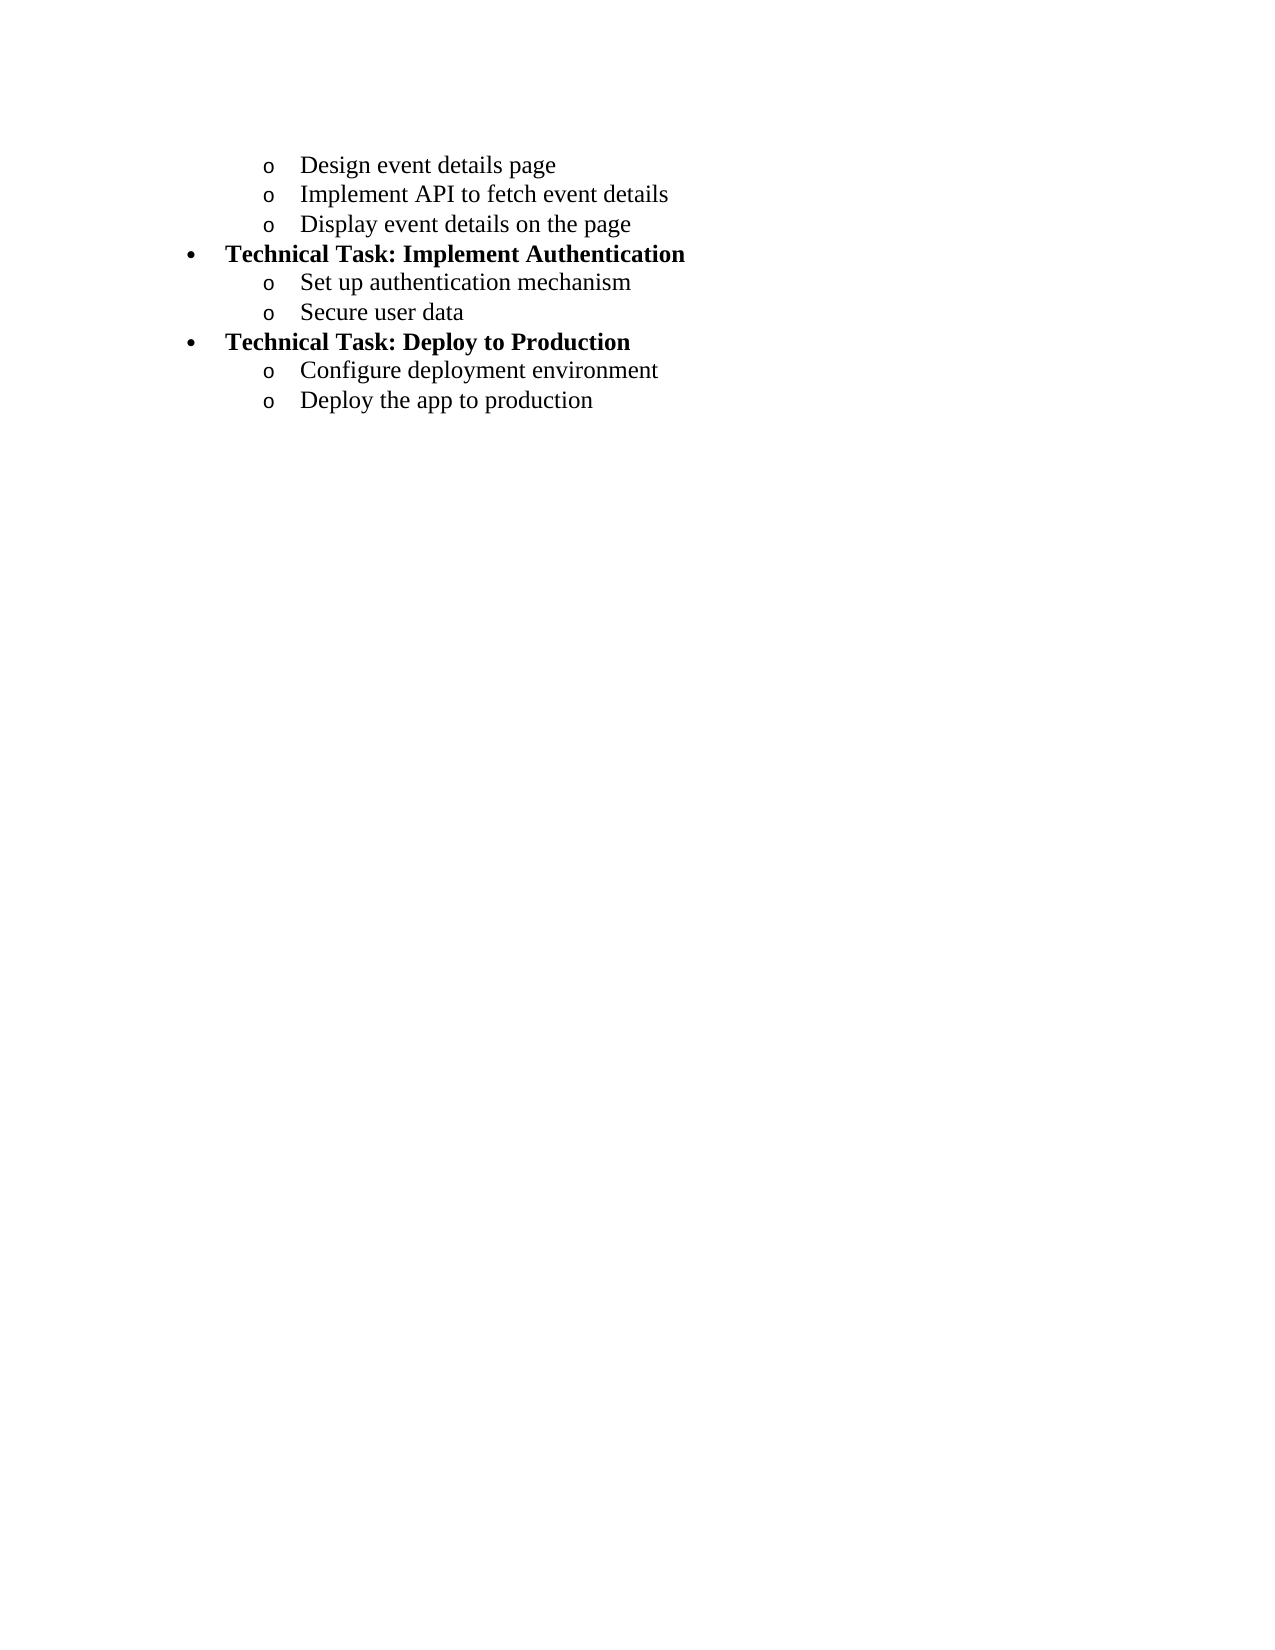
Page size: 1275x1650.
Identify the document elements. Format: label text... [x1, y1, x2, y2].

list Display event details on the page [262, 209, 1125, 239]
list Configure deployment environment [262, 355, 1125, 385]
list Secure user data [262, 297, 1125, 327]
list Design event details page [262, 150, 1125, 179]
list Technical Task: Implement Authentication [187, 239, 1125, 267]
list Deploy the app to production [262, 385, 1125, 414]
list Technical Task: Deploy to Production [187, 327, 1125, 355]
list Implement API to fetch event details [262, 179, 1125, 209]
list Set up authentication mechanism [262, 267, 1125, 297]
